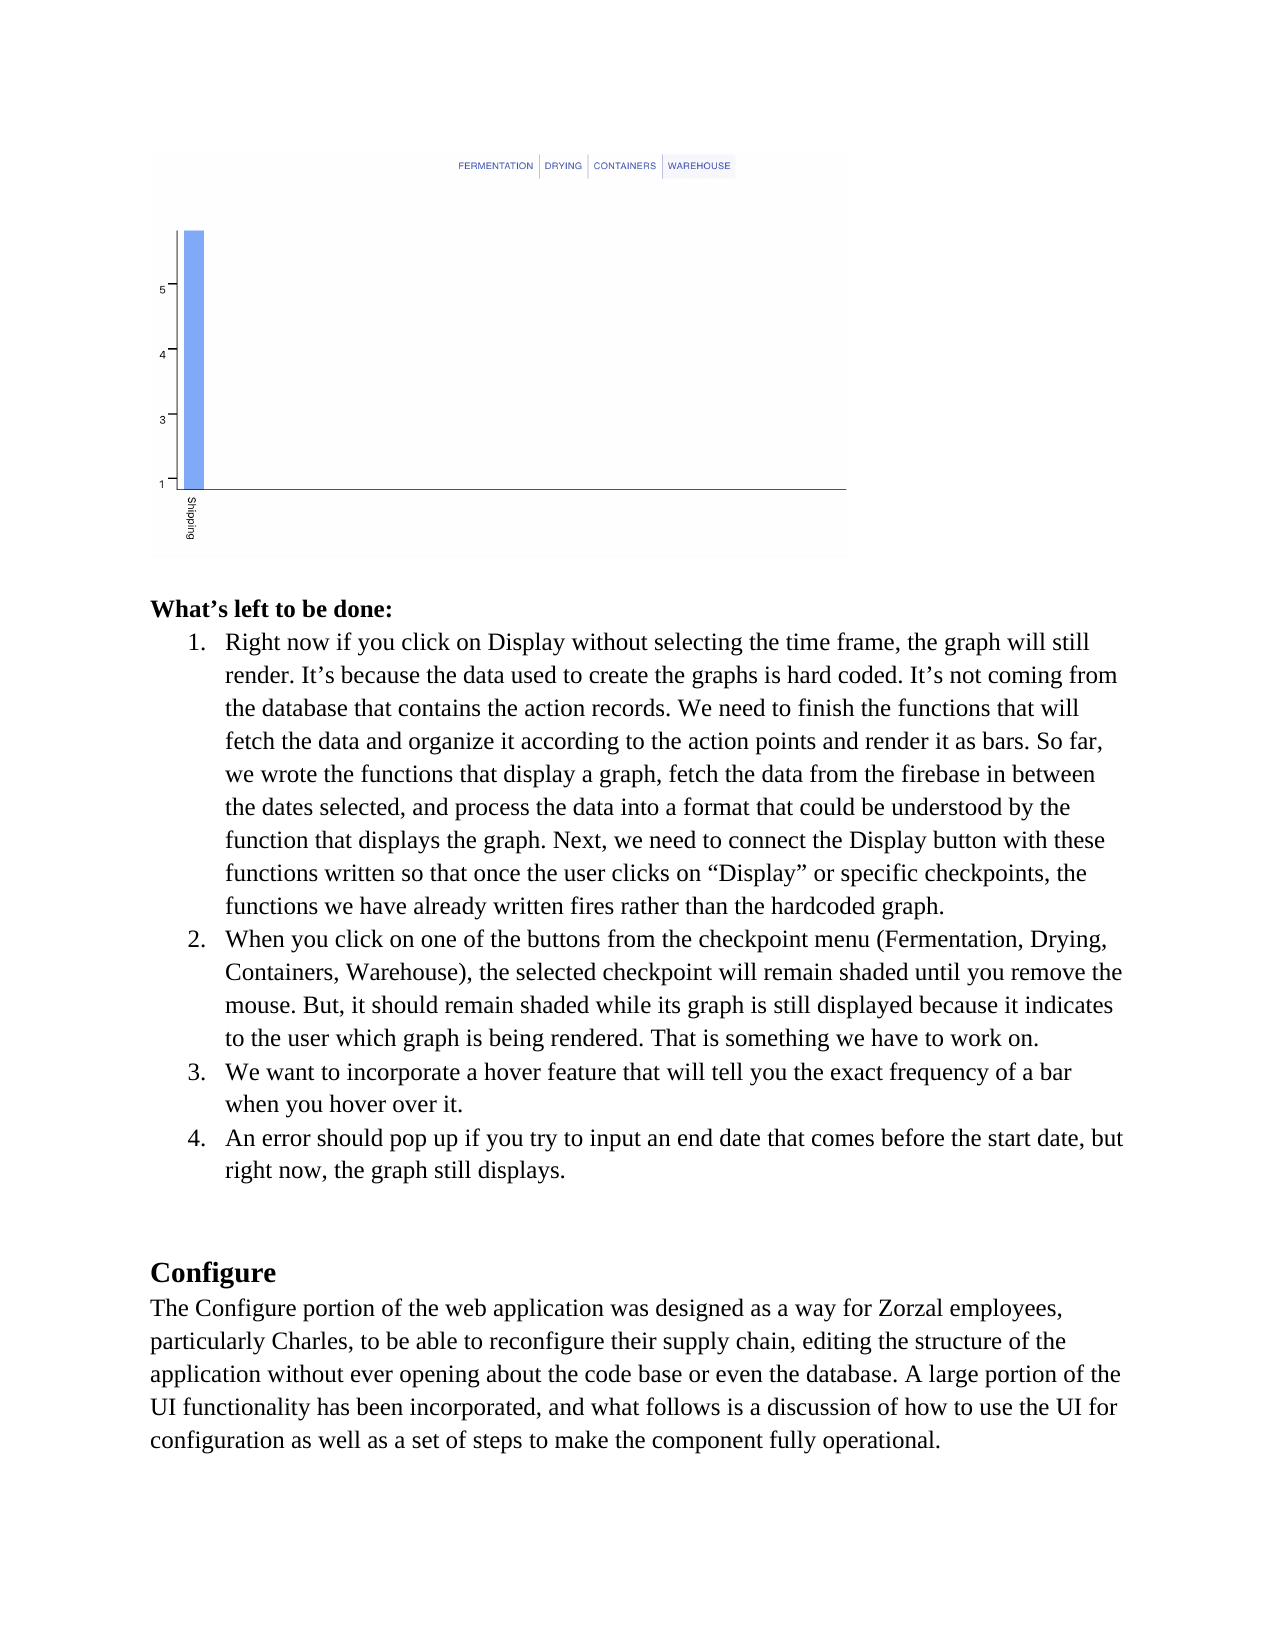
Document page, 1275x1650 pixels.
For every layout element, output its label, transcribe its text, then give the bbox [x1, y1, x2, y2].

text Configure [150, 1255, 1125, 1288]
list Right now if you click on Display without selecting the time frame, the graph will still render. It’s because the data used to create the graphs is hard coded. It’s not coming from the database that contains the action records. We need to finish the functions that will fetch the data and organize it according to the action points and render it as bars. So far, we wrote the functions that display a graph, fetch the data from the firebase in between the dates selected, and process the data into a format that could be understood by the function that displays the graph. Next, we need to connect the Display button with these functions written so that once the user clicks on “Display” or specific checkpoints, the functions we have already written fires rather than the hardcoded graph. [187, 627, 1125, 920]
text What’s left to be done: [150, 594, 1125, 623]
text The Configure portion of the web application was designed as a way for Zorzal employees, particularly Charles, to be able to reconfigure their supply chain, editing the structure of the application without ever opening about the code base or even the database. A large portion of the UI functionality has been incorporated, and what follows is a discussion of how to use the UI for configuration as well as a set of steps to make the component fully operational. [150, 1293, 1125, 1454]
picture [150, 150, 847, 558]
list We want to incorporate a hover feature that will tell you the exact frequency of a bar when you hover over it. [187, 1057, 1125, 1118]
list When you click on one of the buttons from the checkpoint menu (Fermentation, Drying, Containers, Warehouse), the selected checkpoint will remain shaded until you remove the mouse. But, it should remain shaded while its graph is still displayed because it indicates to the user which graph is being rendered. That is something we have to work on. [187, 924, 1125, 1052]
list An error should pop up if you try to input an end date that comes before the start date, but right now, the graph still displays. [187, 1123, 1125, 1184]
